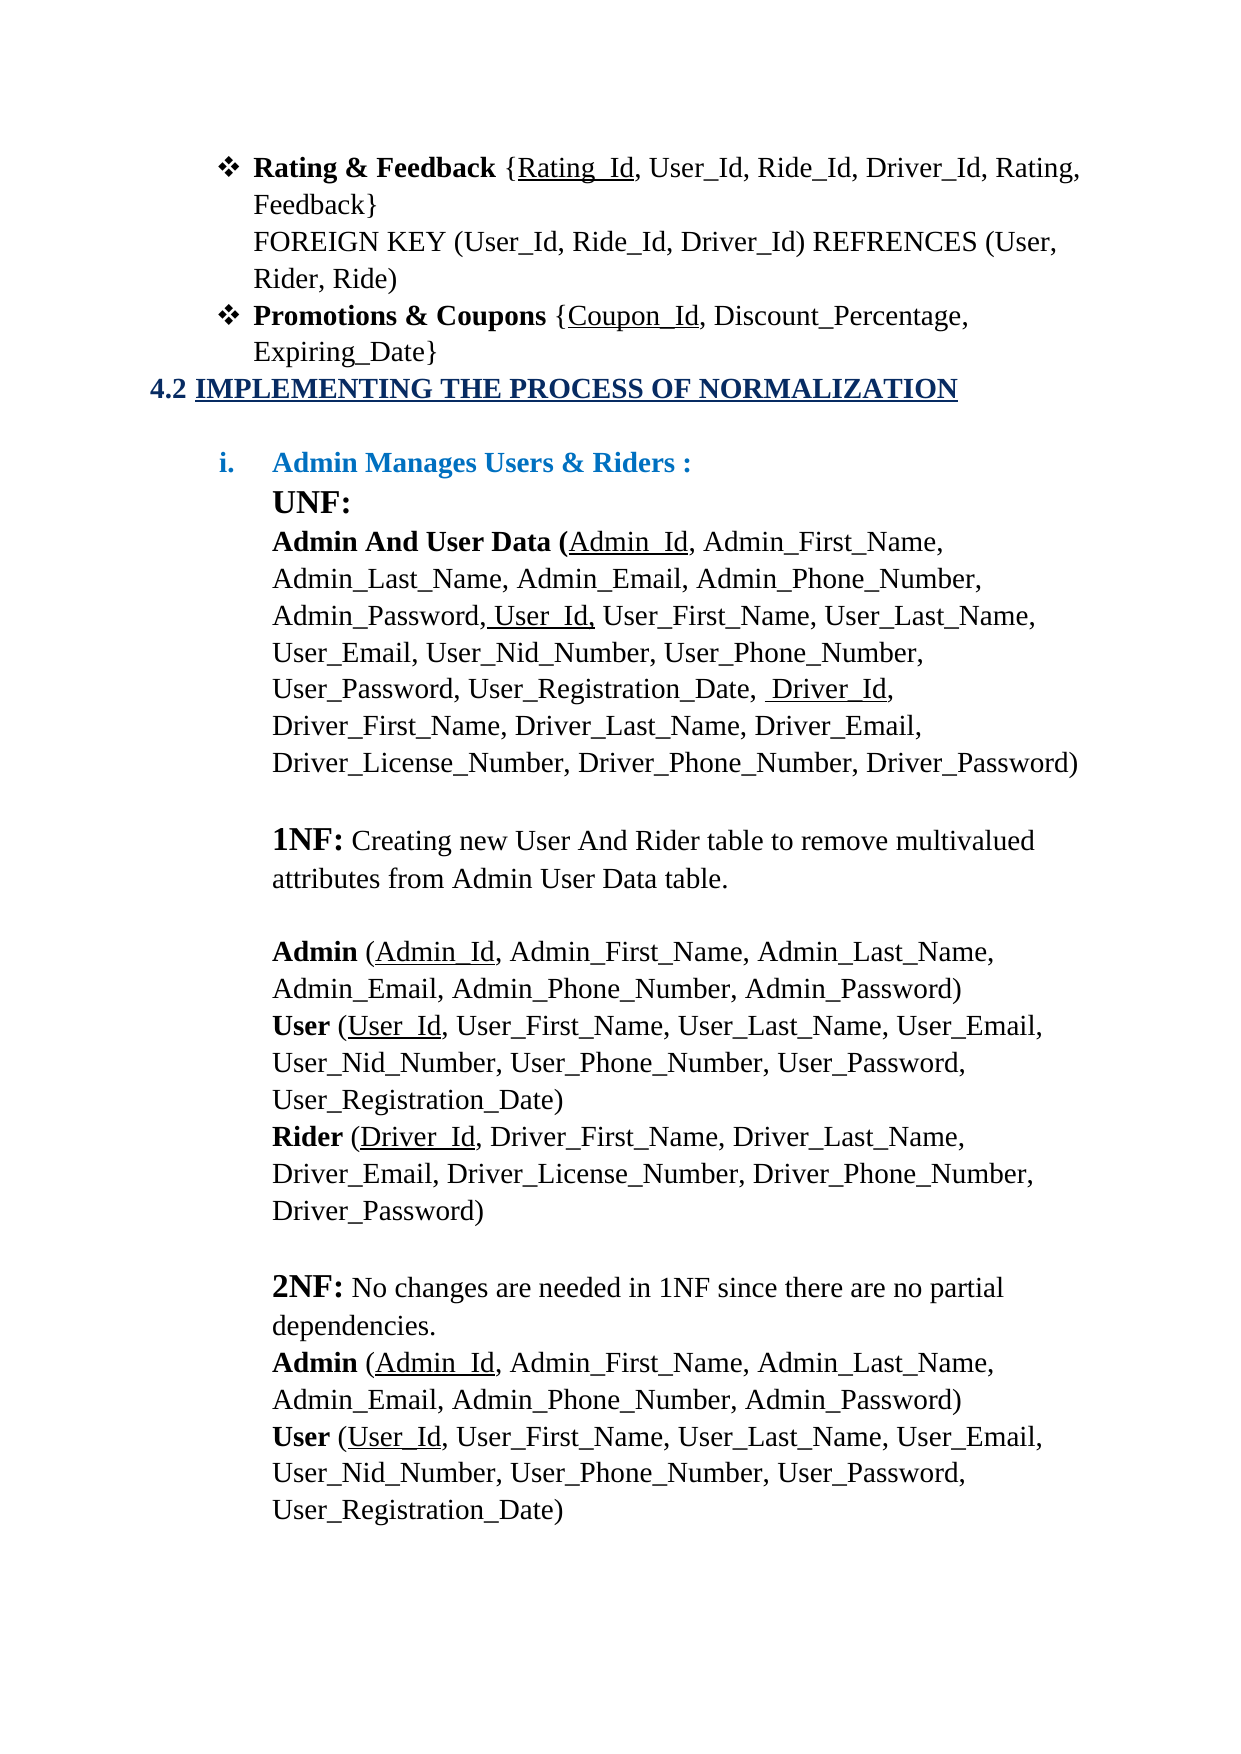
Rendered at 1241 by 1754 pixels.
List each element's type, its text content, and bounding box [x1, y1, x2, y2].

list Admin And User Data (Admin_Id, Admin_First_Name, Admin_Last_Name, Admin_Email, Admin_Phone_Number, Admin_Password, User_Id, User_First_Name, User_Last_Name, User_Email, User_Nid_Number, User_Phone_Number, User_Password, User_Registration_Date, Driver_Id, Driver_First_Name, Driver_Last_Name, Driver_Email, Driver_License_Number, Driver_Phone_Number, Driver_Password) [272, 524, 1090, 779]
list IMPLEMENTING THE PROCESS OF NORMALIZATION [150, 371, 1090, 405]
list 2NF: No changes are needed in 1NF since there are no partial dependencies. [272, 1266, 1090, 1342]
list User (User_Id, User_First_Name, User_Last_Name, User_Email, User_Nid_Number, User_Phone_Number, User_Password, User_Registration_Date) [272, 1008, 1090, 1116]
list Promotions & Coupons {Coupon_Id, Discount_Percentage, Expiring_Date} [216, 298, 1090, 368]
list Admin (Admin_Id, Admin_First_Name, Admin_Last_Name, Admin_Email, Admin_Phone_Number, Admin_Password) [272, 1345, 1090, 1415]
list Rating & Feedback {Rating_Id, User_Id, Ride_Id, Driver_Id, Rating, Feedback} [216, 150, 1090, 221]
list Admin (Admin_Id, Admin_First_Name, Admin_Last_Name, Admin_Email, Admin_Phone_Number, Admin_Password) [272, 934, 1090, 1005]
list UNF: [272, 482, 1090, 520]
list Rider (Driver_Id, Driver_First_Name, Driver_Last_Name, Driver_Email, Driver_License_Number, Driver_Phone_Number, Driver_Password) [272, 1119, 1090, 1226]
list FOREIGN KEY (User_Id, Ride_Id, Driver_Id) REFRENCES (User, Rider, Ride) [253, 224, 1090, 294]
list User (User_Id, User_First_Name, User_Last_Name, User_Email, User_Nid_Number, User_Phone_Number, User_Password, User_Registration_Date) [272, 1419, 1090, 1526]
list 1NF: Creating new User And Rider table to remove multivalued attributes from Admin User Data table. [272, 819, 1090, 894]
list Admin Manages Users & Riders : [234, 445, 1090, 479]
